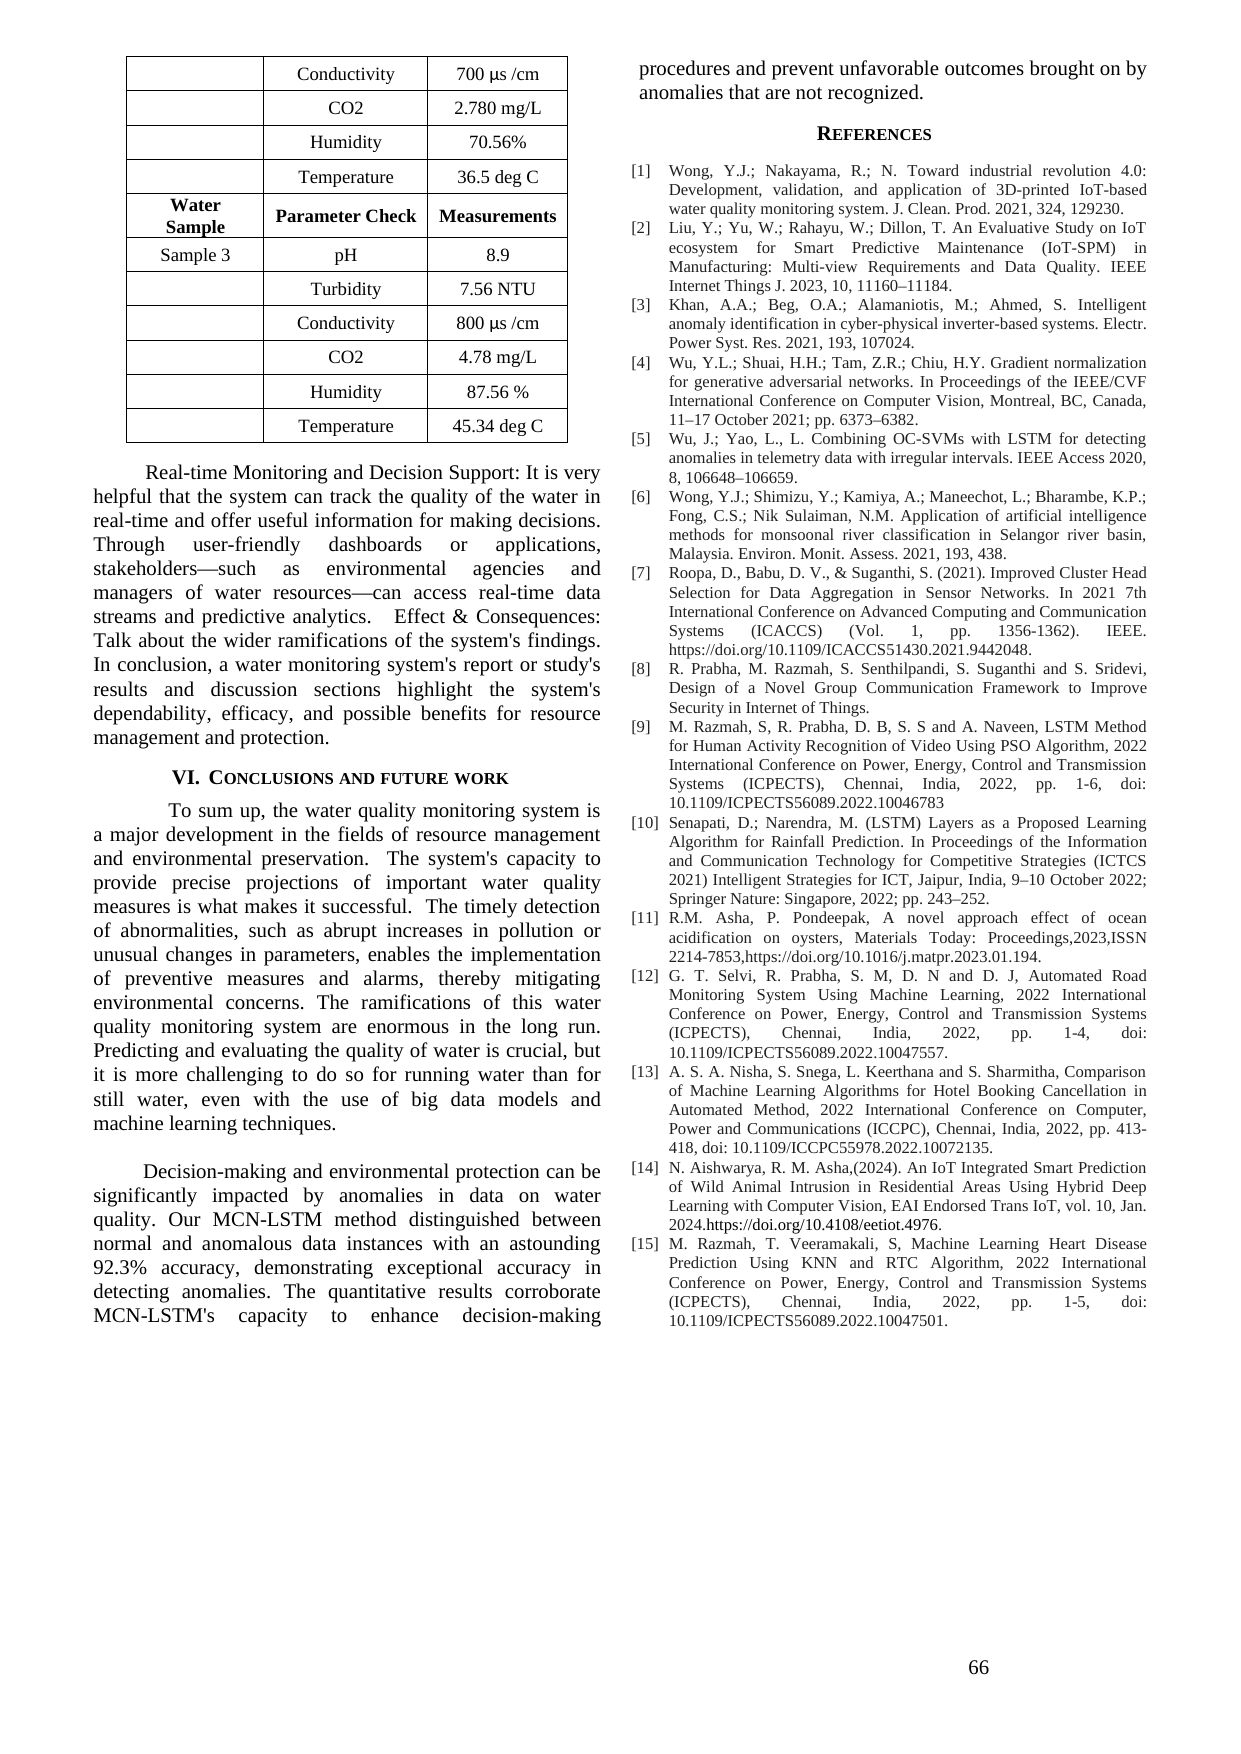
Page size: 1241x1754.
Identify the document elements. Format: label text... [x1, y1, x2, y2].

table_cell [127, 91, 263, 124]
text Real-time Monitoring and Decision Support: It is very helpful that the system can track the quality of the water in real-time and offer useful information for making decisions. Through user-friendly dashboards or applications, stakeholders—such as environmental agencies and managers of water resources—can access real-time data streams and predictive analytics. Effect & Consequences: Talk about the wider ramifications of the system's findings. In conclusion, a water monitoring system's report or study's results and discussion sections highlight the system's dependability, efficacy, and possible benefits for resource management and protection. [93, 460, 601, 749]
list R.M. Asha, P. Pondeepak, A novel approach effect of ocean acidification on oysters, Materials Today: Proceedings,2023,ISSN 2214-7853,https://doi.org/10.1016/j.matpr.2023.01.194. [631, 908, 1147, 966]
list Senapati, D.; Narendra, M. (LSTM) Layers as a Proposed Learning Algorithm for Rainfall Prediction. In Proceedings of the Information and Communication Technology for Competitive Strategies (ICTCS 2021) Intelligent Strategies for ICT, Jaipur, India, 9–10 October 2022; Springer Nature: Singapore, 2022; pp. 243–252. [631, 812, 1147, 908]
table_cell [127, 341, 263, 374]
table_cell 70.56% [428, 126, 567, 159]
table_cell Parameter Check [264, 194, 427, 237]
list G. T. Selvi, R. Prabha, S. M, D. N and D. J, Automated Road Monitoring System Using Machine Learning, 2022 International Conference on Power, Energy, Control and Transmission Systems (ICPECTS), Chennai, India, 2022, pp. 1-4, doi: 10.1109/ICPECTS56089.2022.10047557. [631, 966, 1147, 1062]
table_cell [127, 126, 263, 159]
table_cell 45.34 deg C [428, 409, 567, 442]
table_cell Sample 3 [127, 238, 263, 271]
list Wong, Y.J.; Nakayama, R.; N. Toward industrial revolution 4.0: Development, validation, and application of 3D-printed IoT-based water quality monitoring system. J. Clean. Prod. 2021, 324, 129230. [631, 161, 1147, 218]
table_cell 7.56 NTU [428, 272, 567, 305]
table_cell [127, 375, 263, 408]
table_cell 8.9 [428, 238, 567, 271]
list R. Prabha, M. Razmah, S. Senthilpandi, S. Suganthi and S. Sridevi, Design of a Novel Group Communication Framework to Improve Security in Internet of Things. [631, 659, 1147, 717]
table_cell 36.5 deg C [428, 160, 567, 193]
list Wu, Y.L.; Shuai, H.H.; Tam, Z.R.; Chiu, H.Y. Gradient normalization for generative adversarial networks. In Proceedings of the IEEE/CVF International Conference on Computer Vision, Montreal, BC, Canada, 11–17 October 2021; pp. 6373–6382. [631, 352, 1147, 429]
table_cell [127, 57, 263, 90]
table_cell Conductivity [264, 57, 427, 90]
table_cell [127, 306, 263, 339]
list A. S. A. Nisha, S. Snega, L. Keerthana and S. Sharmitha, Comparison of Machine Learning Algorithms for Hotel Booking Cancellation in Automated Method, 2022 International Conference on Computer, Power and Communications (ICCPC), Chennai, India, 2022, pp. 413-418, doi: 10.1109/ICCPC55978.2022.10072135. [631, 1062, 1147, 1157]
table_cell 700 μs /cm [428, 57, 567, 90]
list Wu, J.; Yao, L., L. Combining OC-SVMs with LSTM for detecting anomalies in telemetry data with irregular intervals. IEEE Access 2020, 8, 106648–106659. [631, 429, 1147, 487]
list Roopa, D., Babu, D. V., & Suganthi, S. (2021). Improved Cluster Head Selection for Data Aggregation in Sensor Networks. In 2021 7th International Conference on Advanced Computing and Communication Systems (ICACCS) (Vol. 1, pp. 1356-1362). IEEE. https://doi.org/10.1109/ICACCS51430.2021.9442048. [631, 563, 1147, 659]
text Decision-making and environmental protection can be significantly impacted by anomalies in data on water quality. Our MCN-LSTM method distinguished between normal and anomalous data instances with an astounding 92.3% accuracy, demonstrating exceptional accuracy in detecting anomalies. The quantitative results corroborate MCN-LSTM's capacity to enhance decision-making procedures and prevent unfavorable outcomes brought on by anomalies that are not recognized. [93, 1159, 601, 1327]
subtitle Conclusions and future work [93, 765, 601, 789]
subtitle References [639, 121, 1147, 145]
table_cell 2.780 mg/L [428, 91, 567, 124]
list Liu, Y.; Yu, W.; Rahayu, W.; Dillon, T. An Evaluative Study on IoT ecosystem for Smart Predictive Maintenance (IoT-SPM) in Manufacturing: Multi-view Requirements and Data Quality. IEEE Internet Things J. 2023, 10, 11160–11184. [631, 218, 1147, 295]
list Wong, Y.J.; Shimizu, Y.; Kamiya, A.; Maneechot, L.; Bharambe, K.P.; Fong, C.S.; Nik Sulaiman, N.M. Application of artificial intelligence methods for monsoonal river classification in Selangor river basin, Malaysia. Environ. Monit. Assess. 2021, 193, 438. [631, 487, 1147, 563]
table_cell Temperature [264, 409, 427, 442]
list Khan, A.A.; Beg, O.A.; Alamaniotis, M.; Ahmed, S. Intelligent anomaly identification in cyber-physical inverter-based systems. Electr. Power Syst. Res. 2021, 193, 107024. [631, 295, 1147, 352]
table_cell Measurements [428, 194, 567, 237]
table_cell [127, 272, 263, 305]
table_cell Turbidity [264, 272, 427, 305]
text To sum up, the water quality monitoring system is a major development in the fields of resource management and environmental preservation. The system's capacity to provide precise projections of important water quality measures is what makes it successful. The timely detection of abnormalities, such as abrupt increases in pollution or unusual changes in parameters, enables the implementation of preventive measures and alarms, thereby mitigating environmental concerns. The ramifications of this water quality monitoring system are enormous in the long run. Predicting and evaluating the quality of water is crucial, but it is more challenging to do so for running water than for still water, even with the use of big data models and machine learning techniques. [93, 798, 601, 1134]
table_cell CO2 [264, 341, 427, 374]
list N. Aishwarya, R. M. Asha,(2024). An IoT Integrated Smart Prediction of Wild Animal Intrusion in Residential Areas Using Hybrid Deep Learning with Computer Vision, EAI Endorsed Trans IoT, vol. 10, Jan. 2024.https://doi.org/10.4108/eetiot.4976. [631, 1157, 1147, 1234]
table_cell Conductivity [264, 306, 427, 339]
table_cell [127, 160, 263, 193]
table_cell 4.78 mg/L [428, 341, 567, 374]
table_cell CO2 [264, 91, 427, 124]
list M. Razmah, S, R. Prabha, D. B, S. S and A. Naveen, LSTM Method for Human Activity Recognition of Video Using PSO Algorithm, 2022 International Conference on Power, Energy, Control and Transmission Systems (ICPECTS), Chennai, India, 2022, pp. 1-6, doi: 10.1109/ICPECTS56089.2022.10046783 [631, 717, 1147, 812]
table_cell Humidity [264, 126, 427, 159]
table_cell Humidity [264, 375, 427, 408]
table_cell Temperature [264, 160, 427, 193]
table_cell pH [264, 238, 427, 271]
list M. Razmah, T. Veeramakali, S, Machine Learning Heart Disease Prediction Using KNN and RTC Algorithm, 2022 International Conference on Power, Energy, Control and Transmission Systems (ICPECTS), Chennai, India, 2022, pp. 1-5, doi: 10.1109/ICPECTS56089.2022.10047501. [631, 1234, 1147, 1330]
table_cell 800 μs /cm [428, 306, 567, 339]
table_cell Water Sample [127, 194, 263, 237]
table_cell 87.56 % [428, 375, 567, 408]
table_cell [127, 409, 263, 442]
